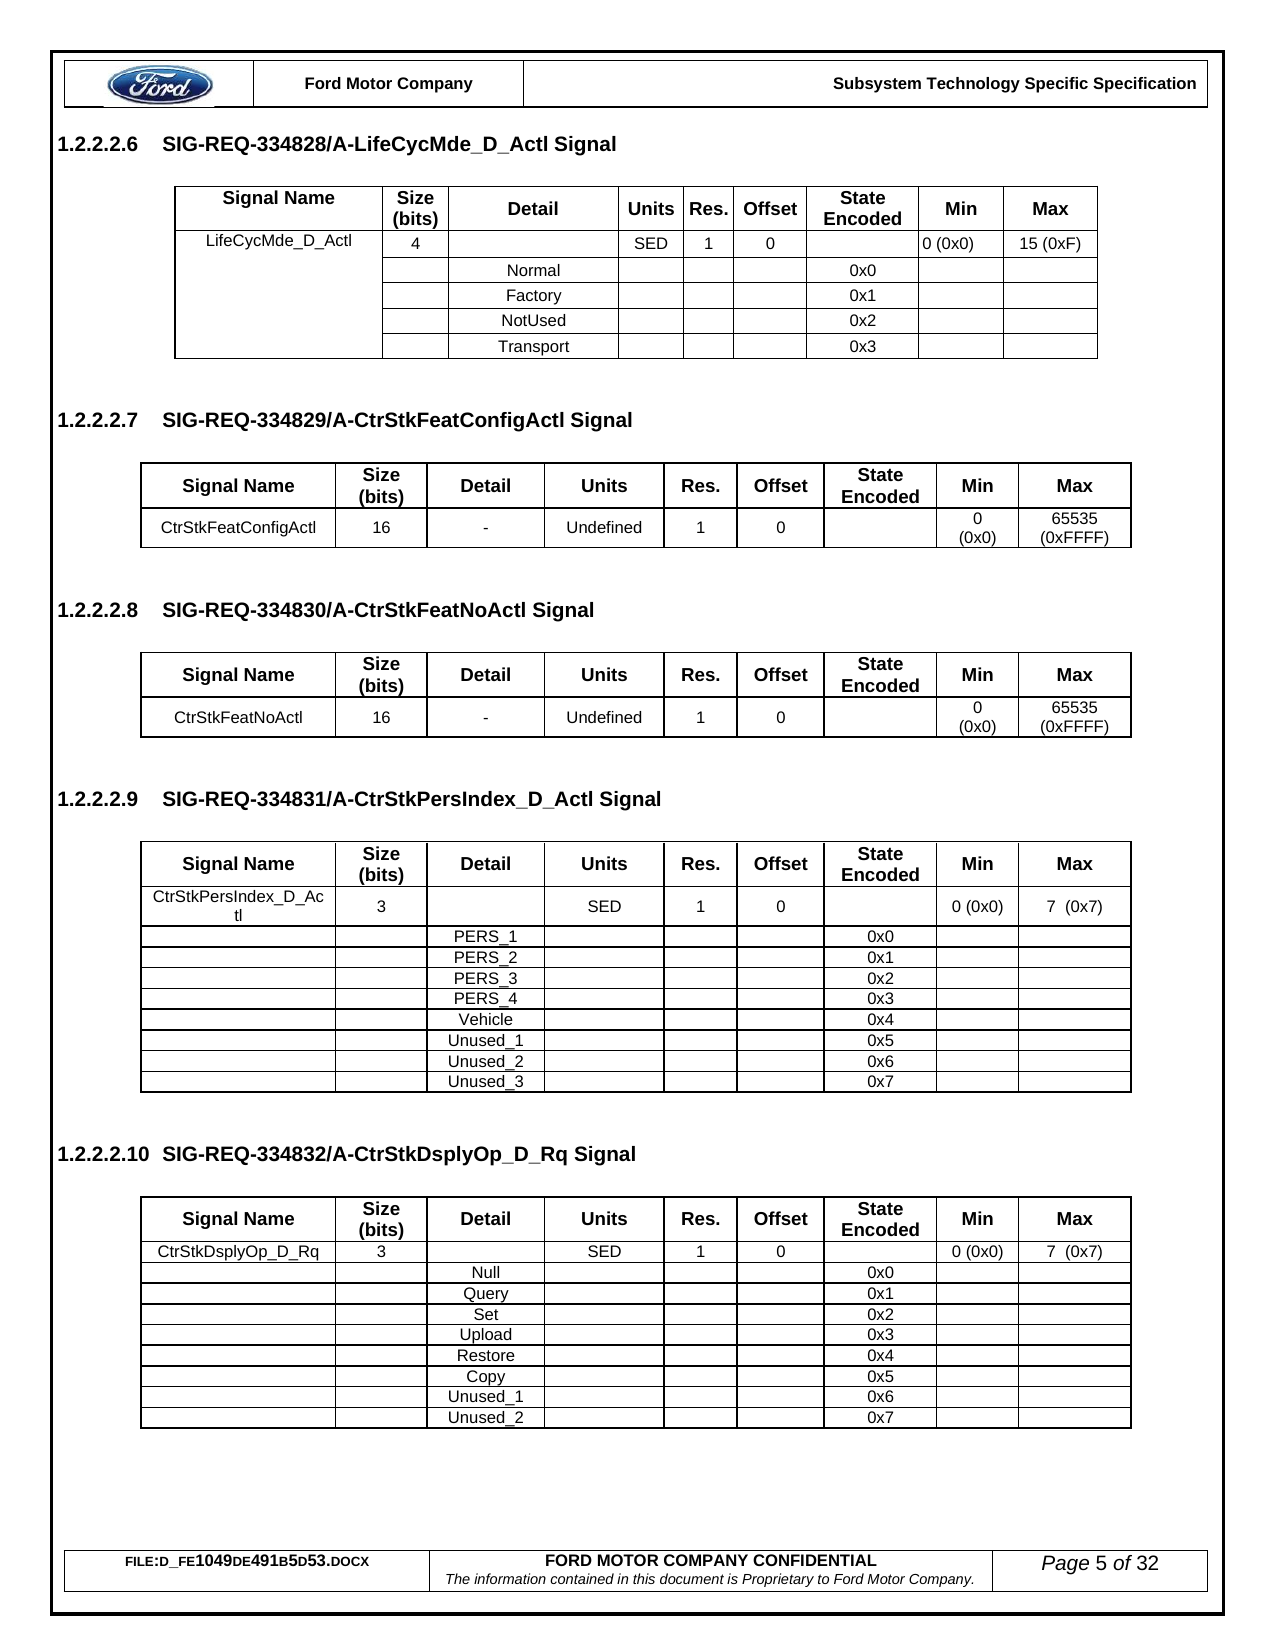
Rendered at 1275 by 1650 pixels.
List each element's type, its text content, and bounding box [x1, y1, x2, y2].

table_cell [1019, 948, 1130, 967]
table_cell [142, 1072, 335, 1091]
table_cell 0 (0x0) [919, 231, 1003, 257]
table_cell Copy [428, 1367, 544, 1386]
table_cell [336, 948, 426, 967]
table_cell 0 (0x0) [937, 887, 1018, 925]
table_cell 1 [665, 509, 736, 547]
table_cell Factory [449, 283, 618, 307]
table_cell [142, 968, 335, 988]
table_cell [142, 927, 335, 946]
table_cell 15 (0xF) [1004, 231, 1097, 257]
table_cell [1019, 1031, 1130, 1050]
table_header Detail [428, 653, 544, 696]
table_cell [383, 283, 448, 307]
table_cell NotUsed [449, 309, 618, 333]
table_cell [684, 258, 733, 282]
table_cell [142, 1408, 335, 1427]
table_header Offset [738, 1198, 823, 1241]
table_cell SED [545, 1242, 663, 1261]
table_cell [738, 1284, 823, 1303]
table_cell 0 (0x0) [937, 1242, 1018, 1261]
table_cell [665, 1031, 736, 1050]
table_cell 0 [738, 509, 823, 547]
table_cell 0x1 [807, 283, 918, 307]
table_header Res. [665, 653, 736, 696]
table_header Units [545, 1198, 663, 1241]
table_cell 0x0 [807, 258, 918, 282]
table_cell [142, 1367, 335, 1386]
table_cell - [428, 698, 544, 736]
table_header Min [937, 842, 1018, 886]
table_cell [545, 1367, 663, 1386]
table_cell LifeCycMde_D_Actl [176, 231, 382, 358]
table_header State Encoded [807, 187, 918, 230]
table_cell [738, 948, 823, 967]
table_header Signal Name [142, 653, 335, 696]
table_cell [336, 1325, 426, 1344]
table_cell [937, 1284, 1018, 1303]
table_cell 0x7 [825, 1072, 936, 1091]
table_cell 0 [738, 887, 823, 925]
table_header Min [937, 1198, 1018, 1241]
table_cell 0x2 [807, 309, 918, 333]
table_cell 0x5 [825, 1367, 936, 1386]
table_cell [919, 309, 1003, 333]
table_cell [665, 1305, 736, 1323]
table_cell [738, 1031, 823, 1050]
table_cell PERS_2 [428, 948, 544, 967]
subtitle SIG-REQ-334828/A-LifeCycMde_D_Actl Signal [57, 131, 1215, 155]
table_cell [919, 258, 1003, 282]
table_cell [825, 887, 936, 925]
table_cell CtrStkFeatConfigActl [142, 509, 335, 547]
table_cell [142, 1387, 335, 1406]
subtitle SIG-REQ-334829/A-CtrStkFeatConfigActl Signal [57, 408, 1215, 432]
table_cell [1019, 1325, 1130, 1344]
table_cell Unused_1 [428, 1387, 544, 1406]
table_cell [937, 1263, 1018, 1282]
table_cell Undefined [545, 698, 663, 736]
table_header Max [1019, 1198, 1130, 1241]
table_header Size (bits) [336, 464, 426, 507]
table_cell 1 [684, 231, 733, 257]
table_cell CtrStkFeatNoActl [142, 698, 335, 736]
table_header Signal Name [142, 464, 335, 507]
table_header Offset [734, 187, 806, 230]
table_header Units [545, 842, 664, 886]
table_cell [738, 1305, 823, 1323]
table_header Detail [449, 187, 618, 230]
table_cell [734, 309, 806, 333]
table_cell [619, 258, 683, 282]
table_cell SED [545, 887, 663, 925]
table_cell [738, 1325, 823, 1344]
table_header Offset [738, 653, 823, 696]
table_cell 0x3 [807, 334, 918, 358]
table_cell CtrStkPersIndex_D_Actl [142, 887, 335, 925]
table_cell [937, 1051, 1018, 1071]
table_cell [937, 927, 1018, 946]
table_header Size (bits) [383, 187, 448, 230]
subtitle SIG-REQ-334830/A-CtrStkFeatNoActl Signal [57, 597, 1215, 621]
table_cell [142, 1031, 335, 1050]
table_cell [738, 1346, 823, 1365]
table_cell [142, 1305, 335, 1323]
table_cell [734, 334, 806, 358]
table_cell [1019, 1346, 1130, 1365]
table_cell [738, 1387, 823, 1406]
table_cell 4 [383, 231, 448, 257]
table_cell [1019, 1367, 1130, 1386]
table_cell [336, 989, 426, 1008]
table_cell [738, 1010, 823, 1029]
table_cell 0 [738, 698, 823, 736]
table_cell [1004, 334, 1097, 358]
table_cell [383, 258, 448, 282]
table_header Size (bits) [336, 653, 426, 696]
table_cell [545, 1408, 663, 1427]
table_header Units [545, 464, 663, 507]
table_cell [665, 1367, 736, 1386]
table_cell 0x4 [825, 1346, 936, 1365]
table_cell [665, 948, 736, 967]
table_cell [449, 231, 618, 257]
table_cell [1019, 1408, 1130, 1427]
table_header Size (bits) [336, 1198, 426, 1241]
table_cell [1019, 1263, 1130, 1282]
table_cell [825, 509, 936, 547]
table_cell 1 [665, 887, 736, 925]
table_cell 0x0 [825, 927, 936, 946]
table_header State Encoded [825, 464, 936, 507]
table_header State Encoded [825, 842, 936, 886]
table_cell [336, 1284, 426, 1303]
table_cell [545, 1010, 663, 1029]
table_header Res. [665, 842, 737, 886]
table_cell [738, 968, 823, 988]
table_cell [919, 334, 1003, 358]
table_header Max [1019, 653, 1130, 696]
table_cell 7 (0x7) [1019, 1242, 1130, 1261]
table_cell [738, 1051, 823, 1071]
table_cell [142, 989, 335, 1008]
table_cell [937, 1346, 1018, 1365]
table_header Size (bits) [336, 842, 427, 886]
table_header Signal Name [142, 842, 335, 886]
subtitle SIG-REQ-334832/A-CtrStkDsplyOp_D_Rq Signal [57, 1142, 1215, 1166]
table_cell 0x7 [825, 1408, 936, 1427]
table_cell 65535 (0xFFFF) [1019, 509, 1130, 547]
table_cell [545, 968, 663, 988]
table_cell [738, 1408, 823, 1427]
table_cell [937, 948, 1018, 967]
table_cell [336, 1031, 426, 1050]
table_cell [684, 334, 733, 358]
table_cell [684, 309, 733, 333]
table_cell Null [428, 1263, 544, 1282]
subtitle SIG-REQ-334831/A-CtrStkPersIndex_D_Actl Signal [57, 787, 1215, 811]
table_cell Vehicle [428, 1010, 544, 1029]
table_cell 0x1 [825, 1284, 936, 1303]
table_header Min [937, 464, 1018, 507]
table_cell [336, 1408, 426, 1427]
table_cell [937, 989, 1018, 1008]
table_cell [937, 1367, 1018, 1386]
table_cell 0x1 [825, 948, 936, 967]
table_cell [1004, 258, 1097, 282]
table_cell [545, 1305, 663, 1323]
table_cell [1004, 309, 1097, 333]
table_cell [937, 1305, 1018, 1323]
table_cell [428, 1242, 544, 1261]
table_cell [545, 1031, 663, 1050]
table_cell [428, 887, 544, 925]
table_header Detail [428, 1198, 544, 1241]
table_cell Unused_3 [428, 1072, 544, 1091]
table_header Detail [428, 464, 544, 507]
table_cell [734, 283, 806, 307]
table_cell PERS_1 [428, 927, 544, 946]
table_header Offset [738, 464, 823, 507]
table_cell [825, 698, 936, 736]
table_cell [1019, 1305, 1130, 1323]
table_header Max [1019, 842, 1130, 886]
table_cell [142, 948, 335, 967]
table_cell CtrStkDsplyOp_D_Rq [142, 1242, 335, 1261]
table_cell [336, 968, 426, 988]
table_cell [937, 1072, 1018, 1091]
table_header Min [937, 653, 1018, 696]
table_cell PERS_4 [428, 989, 544, 1008]
table_header Signal Name [142, 1198, 335, 1241]
table_cell 65535 (0xFFFF) [1019, 698, 1130, 736]
table_cell 0 [738, 1242, 823, 1261]
table_cell 0x6 [825, 1387, 936, 1406]
table_header State Encoded [825, 1198, 936, 1241]
table_header Detail [428, 842, 544, 886]
table_cell [1019, 1387, 1130, 1406]
table_cell Restore [428, 1346, 544, 1365]
table_cell [545, 1346, 663, 1365]
table_header Offset [738, 842, 824, 886]
table_cell [336, 1387, 426, 1406]
table_cell Query [428, 1284, 544, 1303]
table_cell 7 (0x7) [1019, 887, 1130, 925]
table_cell [336, 1346, 426, 1365]
table_cell [383, 309, 448, 333]
table_header Min [919, 187, 1003, 230]
table_header Signal Name [176, 187, 382, 230]
table_cell [665, 989, 736, 1008]
table_cell Undefined [545, 509, 663, 547]
table_cell 1 [665, 698, 736, 736]
table_cell [937, 968, 1018, 988]
table_cell [937, 1325, 1018, 1344]
table_cell [545, 1284, 663, 1303]
table_cell SED [619, 231, 683, 257]
table_header Units [619, 187, 683, 230]
table_cell [919, 283, 1003, 307]
table_cell [665, 927, 736, 946]
table_cell [545, 927, 663, 946]
table_cell [545, 1072, 663, 1091]
table_cell [807, 231, 918, 257]
table_cell [142, 1051, 335, 1071]
table_cell [684, 283, 733, 307]
table_cell [825, 1242, 936, 1261]
table_cell [142, 1263, 335, 1282]
table_cell 0 [734, 231, 806, 257]
table_cell [937, 1387, 1018, 1406]
table_header Res. [665, 1198, 736, 1241]
table_cell 16 [336, 509, 426, 547]
table_cell [142, 1010, 335, 1029]
table_cell [1019, 1051, 1130, 1071]
table_cell [738, 1367, 823, 1386]
table_cell [619, 309, 683, 333]
table_header Res. [665, 464, 736, 507]
table_header Max [1019, 464, 1130, 507]
table_cell 1 [665, 1242, 736, 1261]
table_cell [738, 989, 823, 1008]
table_cell 0x6 [825, 1051, 936, 1071]
table_header Units [545, 653, 663, 696]
table_cell [336, 1367, 426, 1386]
table_cell [937, 1408, 1018, 1427]
picture [103, 61, 215, 107]
table_cell Set [428, 1305, 544, 1323]
table_cell [665, 1325, 736, 1344]
table_cell [665, 1263, 736, 1282]
table_cell Unused_2 [428, 1051, 544, 1071]
table_cell [336, 1051, 426, 1071]
table_cell [619, 283, 683, 307]
table_cell PERS_3 [428, 968, 544, 988]
table_cell 3 [336, 1242, 426, 1261]
table_cell [665, 1346, 736, 1365]
table_cell 0x3 [825, 1325, 936, 1344]
table_cell [545, 989, 663, 1008]
table_cell [336, 1010, 426, 1029]
table_cell 3 [336, 887, 426, 925]
table_cell [545, 1387, 663, 1406]
table_cell [142, 1346, 335, 1365]
table_cell [336, 927, 426, 946]
table_cell [738, 927, 823, 946]
table_cell [1004, 283, 1097, 307]
table_cell [383, 334, 448, 358]
table_cell Upload [428, 1325, 544, 1344]
table_cell [545, 1263, 663, 1282]
table_header Res. [684, 187, 733, 230]
table_cell [937, 1031, 1018, 1050]
table_cell [665, 1051, 736, 1071]
table_cell [734, 258, 806, 282]
table_cell [1019, 1072, 1130, 1091]
table_cell 0x4 [825, 1010, 936, 1029]
table_cell [665, 1072, 736, 1091]
table_cell [619, 334, 683, 358]
table_cell 0x2 [825, 1305, 936, 1323]
table_cell 0x2 [825, 968, 936, 988]
table_cell [336, 1305, 426, 1323]
table_cell 0 (0x0) [937, 698, 1018, 736]
table_cell [545, 1051, 663, 1071]
table_cell [336, 1072, 426, 1091]
table_cell [545, 1325, 663, 1344]
table_cell [545, 948, 663, 967]
table_cell 16 [336, 698, 426, 736]
table_cell [665, 968, 736, 988]
table_cell - [428, 509, 544, 547]
table_cell [1019, 927, 1130, 946]
table_cell Unused_1 [428, 1031, 544, 1050]
table_cell [1019, 968, 1130, 988]
table_cell [1019, 1010, 1130, 1029]
table_cell [738, 1072, 823, 1091]
table_cell 0x3 [825, 989, 936, 1008]
table_cell [937, 1010, 1018, 1029]
table_cell Unused_2 [428, 1408, 544, 1427]
table_cell [142, 1325, 335, 1344]
table_cell [336, 1263, 426, 1282]
table_cell Transport [449, 334, 618, 358]
table_cell [142, 1284, 335, 1303]
table_header State Encoded [825, 653, 936, 696]
table_cell [738, 1263, 823, 1282]
table_cell [1019, 989, 1130, 1008]
table_cell [665, 1284, 736, 1303]
table_cell [665, 1387, 736, 1406]
table_cell [665, 1408, 736, 1427]
table_cell [665, 1010, 736, 1029]
table_cell 0x5 [825, 1031, 936, 1050]
table_cell 0x0 [825, 1263, 936, 1282]
table_cell Normal [449, 258, 618, 282]
table_cell [1019, 1284, 1130, 1303]
table_cell 0 (0x0) [937, 509, 1018, 547]
table_header Max [1004, 187, 1097, 230]
